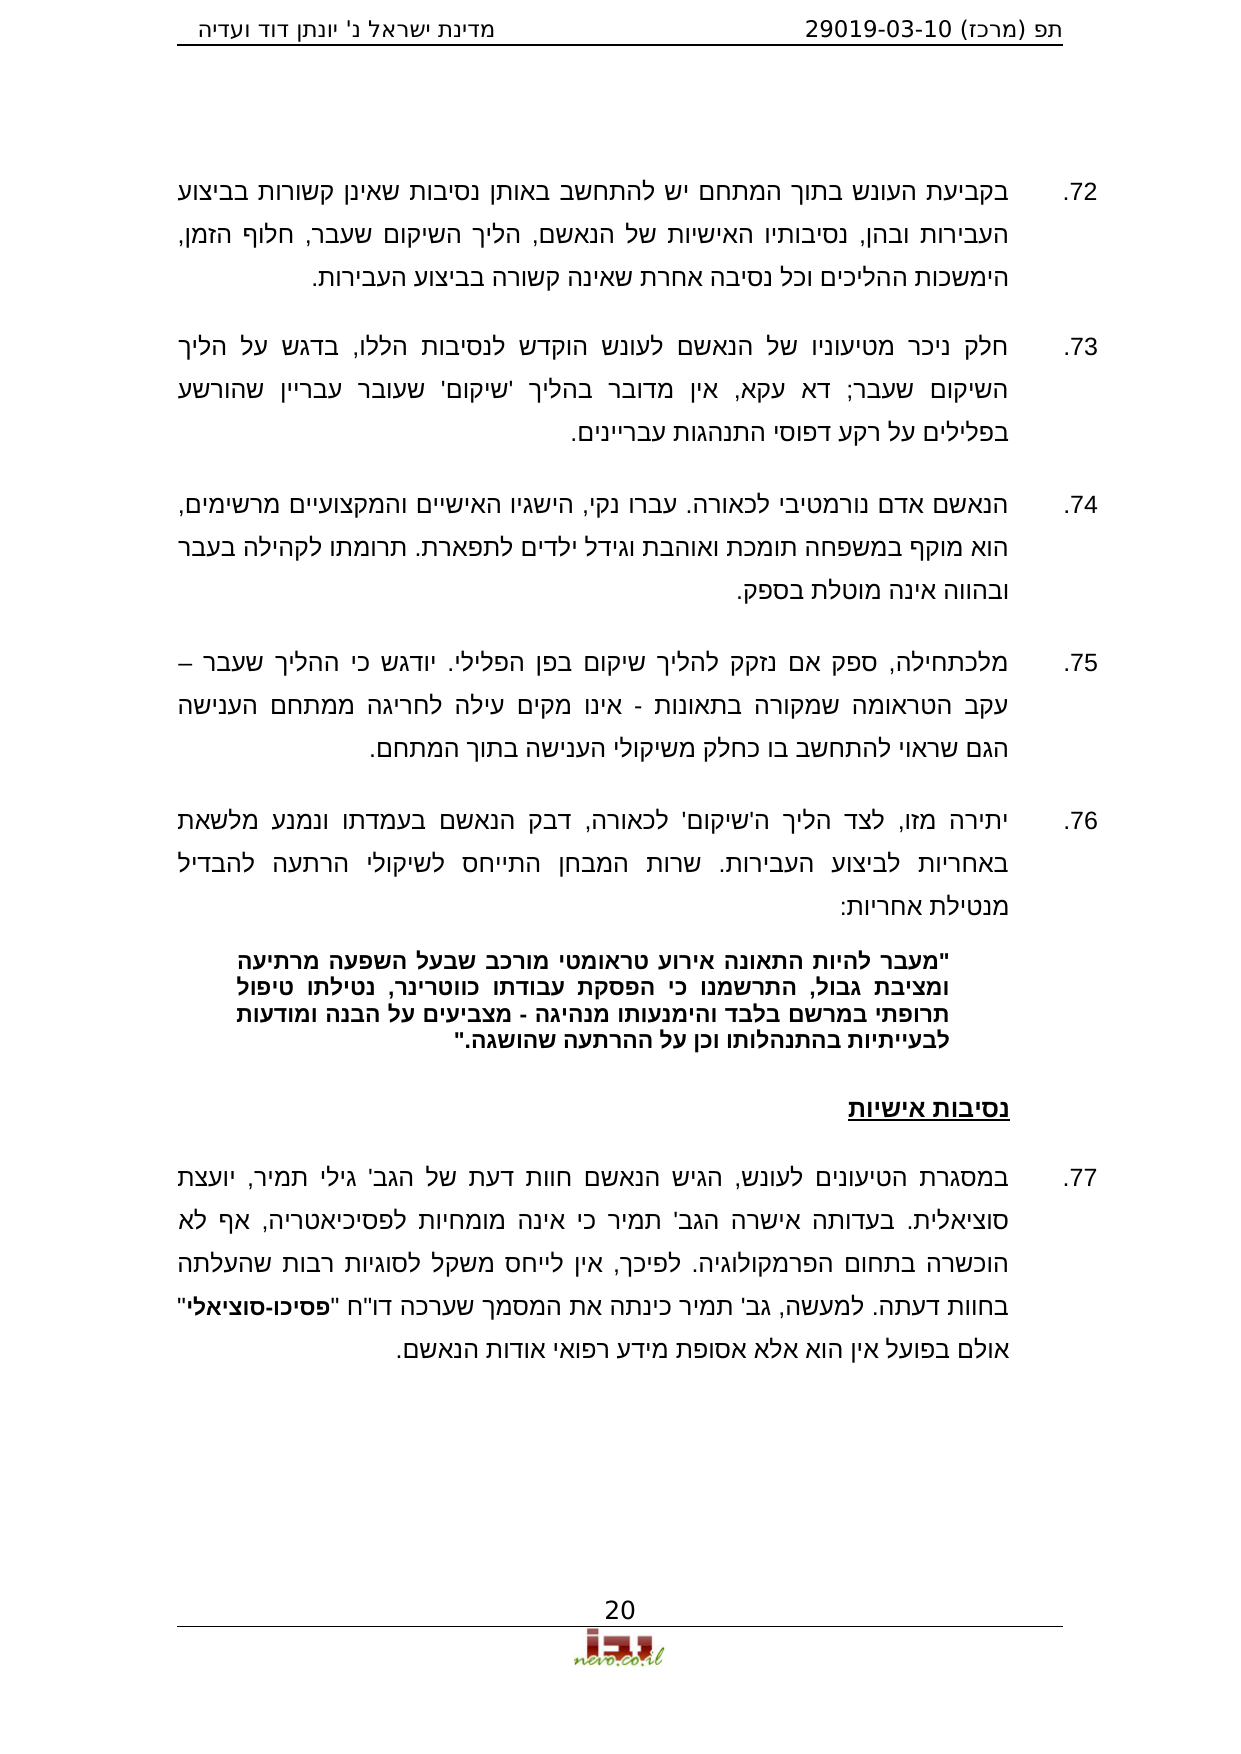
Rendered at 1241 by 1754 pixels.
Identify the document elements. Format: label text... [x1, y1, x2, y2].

list חלק ניכר מטיעוניו של הנאשם לעונש הוקדש לנסיבות הללו, בדגש על הליך השיקום שעבר; דא עקא, אין מדובר בהליך 'שיקום' שעובר עבריין שהורשע בפלילים על רקע דפוסי התנהגות עבריינים. [177, 332, 1063, 447]
list בקביעת העונש בתוך המתחם יש להתחשב באותן נסיבות שאינן קשורות בביצוע העבירות ובהן, נסיבותיו האישיות של הנאשם, הליך השיקום שעבר, חלוף הזמן, הימשכות ההליכים וכל נסיבה אחרת שאינה קשורה בביצוע העבירות. [177, 177, 1062, 292]
list במסגרת הטיעונים לעונש, הגיש הנאשם חוות דעת של הגב' גילי תמיר, יועצת סוציאלית. בעדותה אישרה הגב' תמיר כי אינה מומחיות לפסיכיאטריה, אף לא הוכשרה בתחום הפרמקולוגיה. לפיכך, אין לייחס משקל לסוגיות רבות שהעלתה בחוות דעתה. למעשה, גב' תמיר כינתה את המסמך שערכה דו"ח "פסיכו-סוציאלי" אולם בפועל אין הוא אלא אסופת מידע רפואי אודות הנאשם. [177, 1163, 1062, 1364]
text נסיבות אישיות [236, 1094, 1010, 1123]
text "מעבר להיות התאונה אירוע טראומטי מורכב שבעל השפעה מרתיעה ומציבת גבול, התרשמנו כי הפסקת עבודתו כווטרינר, נטילתו טיפול תרופתי במרשם בלבד והימנעותו מנהיגה - מצביעים על הבנה ומודעות לבעייתיות בהתנהלותו וכן על ההרתעה שהושגה." [236, 948, 950, 1053]
list הנאשם אדם נורמטיבי לכאורה. עברו נקי, הישגיו האישיים והמקצועיים מרשימים, הוא מוקף במשפחה תומכת ואוהבת וגידל ילדים לתפארת. תרומתו לקהילה בעבר ובהווה אינה מוטלת בספק. [177, 490, 1063, 605]
list יתירה מזו, לצד הליך ה'שיקום' לכאורה, דבק הנאשם בעמדתו ונמנע מלשאת באחריות לביצוע העבירות. שרות המבחן התייחס לשיקולי הרתעה להבדיל מנטילת אחריות: [177, 806, 1063, 921]
list מלכתחילה, ספק אם נזקק להליך שיקום בפן הפלילי. יודגש כי ההליך שעבר – עקב הטראומה שמקורה בתאונות - אינו מקים עילה לחריגה ממתחם הענישה הגם שראוי להתחשב בו כחלק משיקולי הענישה בתוך המתחם. [177, 648, 1063, 763]
picture [574, 1628, 666, 1667]
